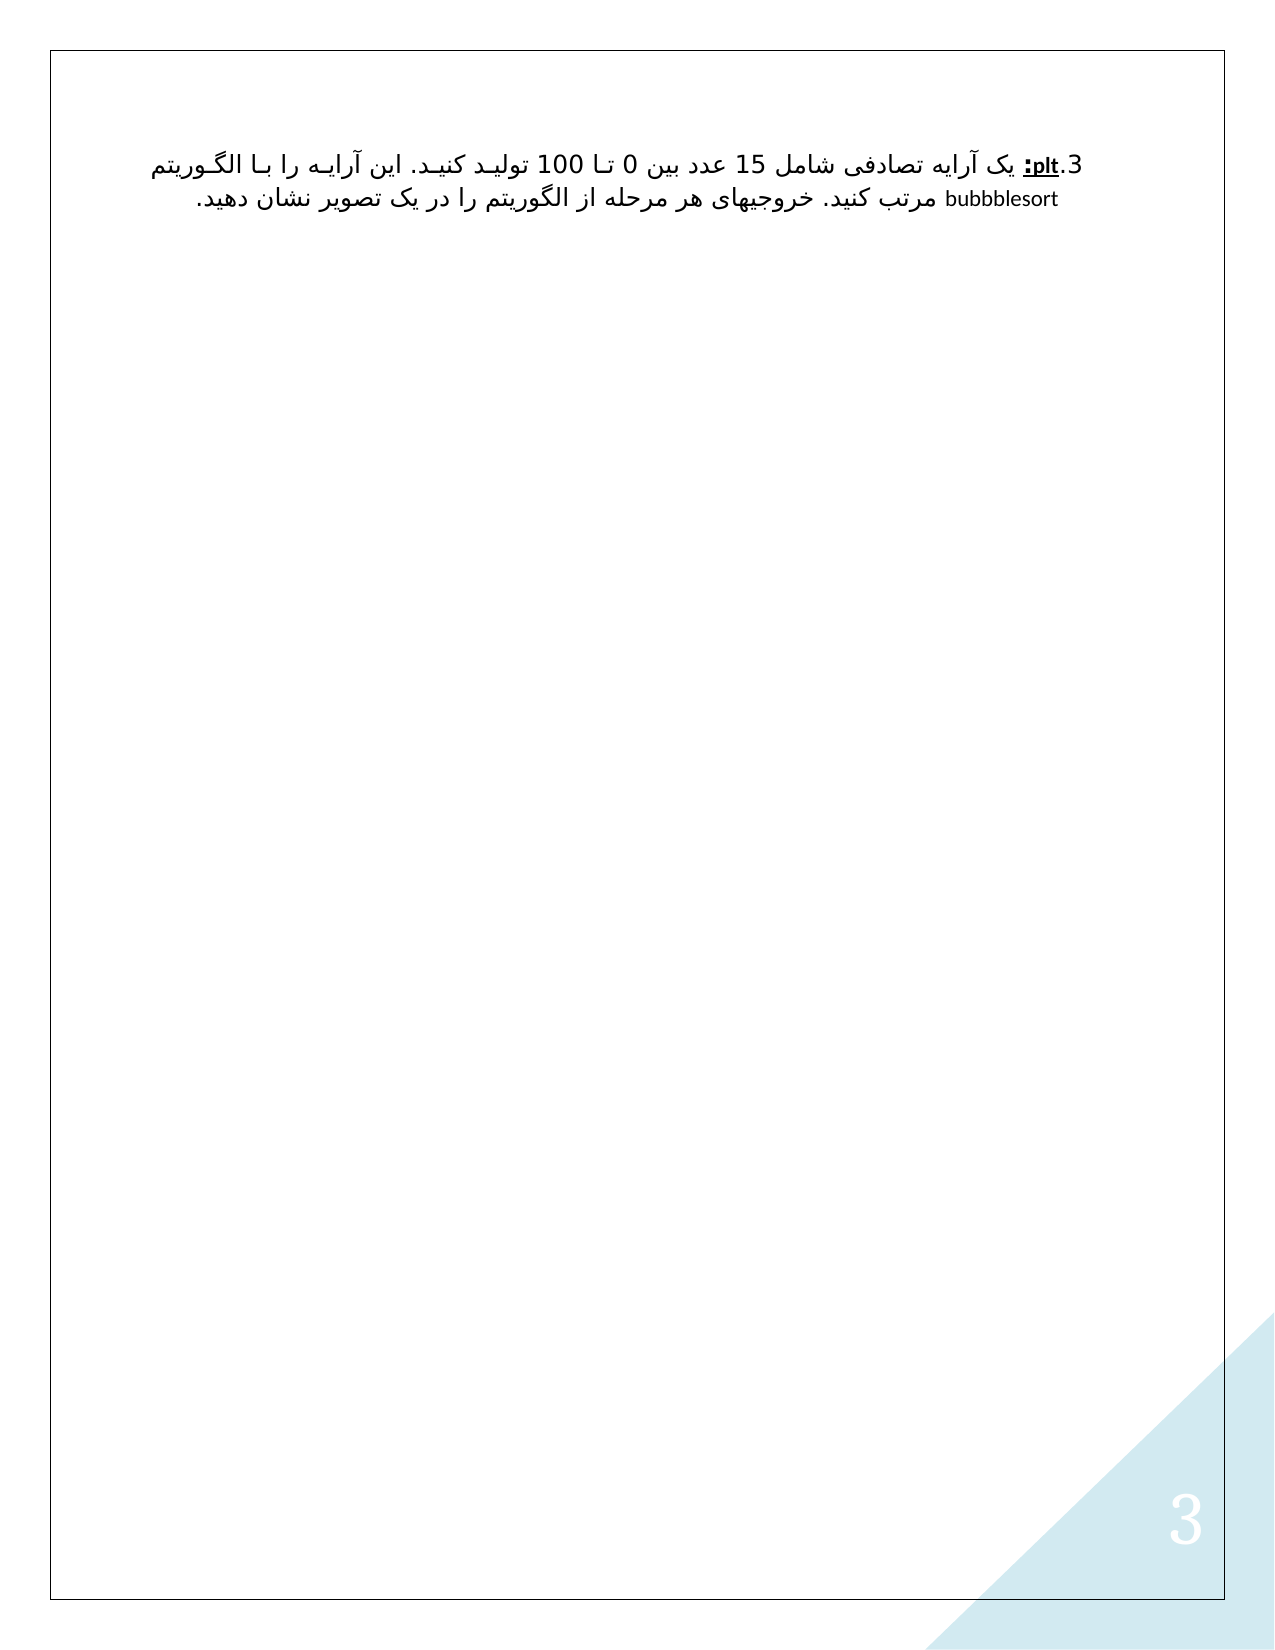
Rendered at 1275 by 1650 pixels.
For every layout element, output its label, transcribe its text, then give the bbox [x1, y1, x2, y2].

list plt: یک آرایه تصادفی شامل 15 عدد بین 0 تا 100 تولید کنید. این آرایه را با الگوریتم bubbblesort مرتب کنید. خروجیهای هر مرحله از الگوریتم را در یک تصویر نشان دهید. [150, 150, 1059, 213]
